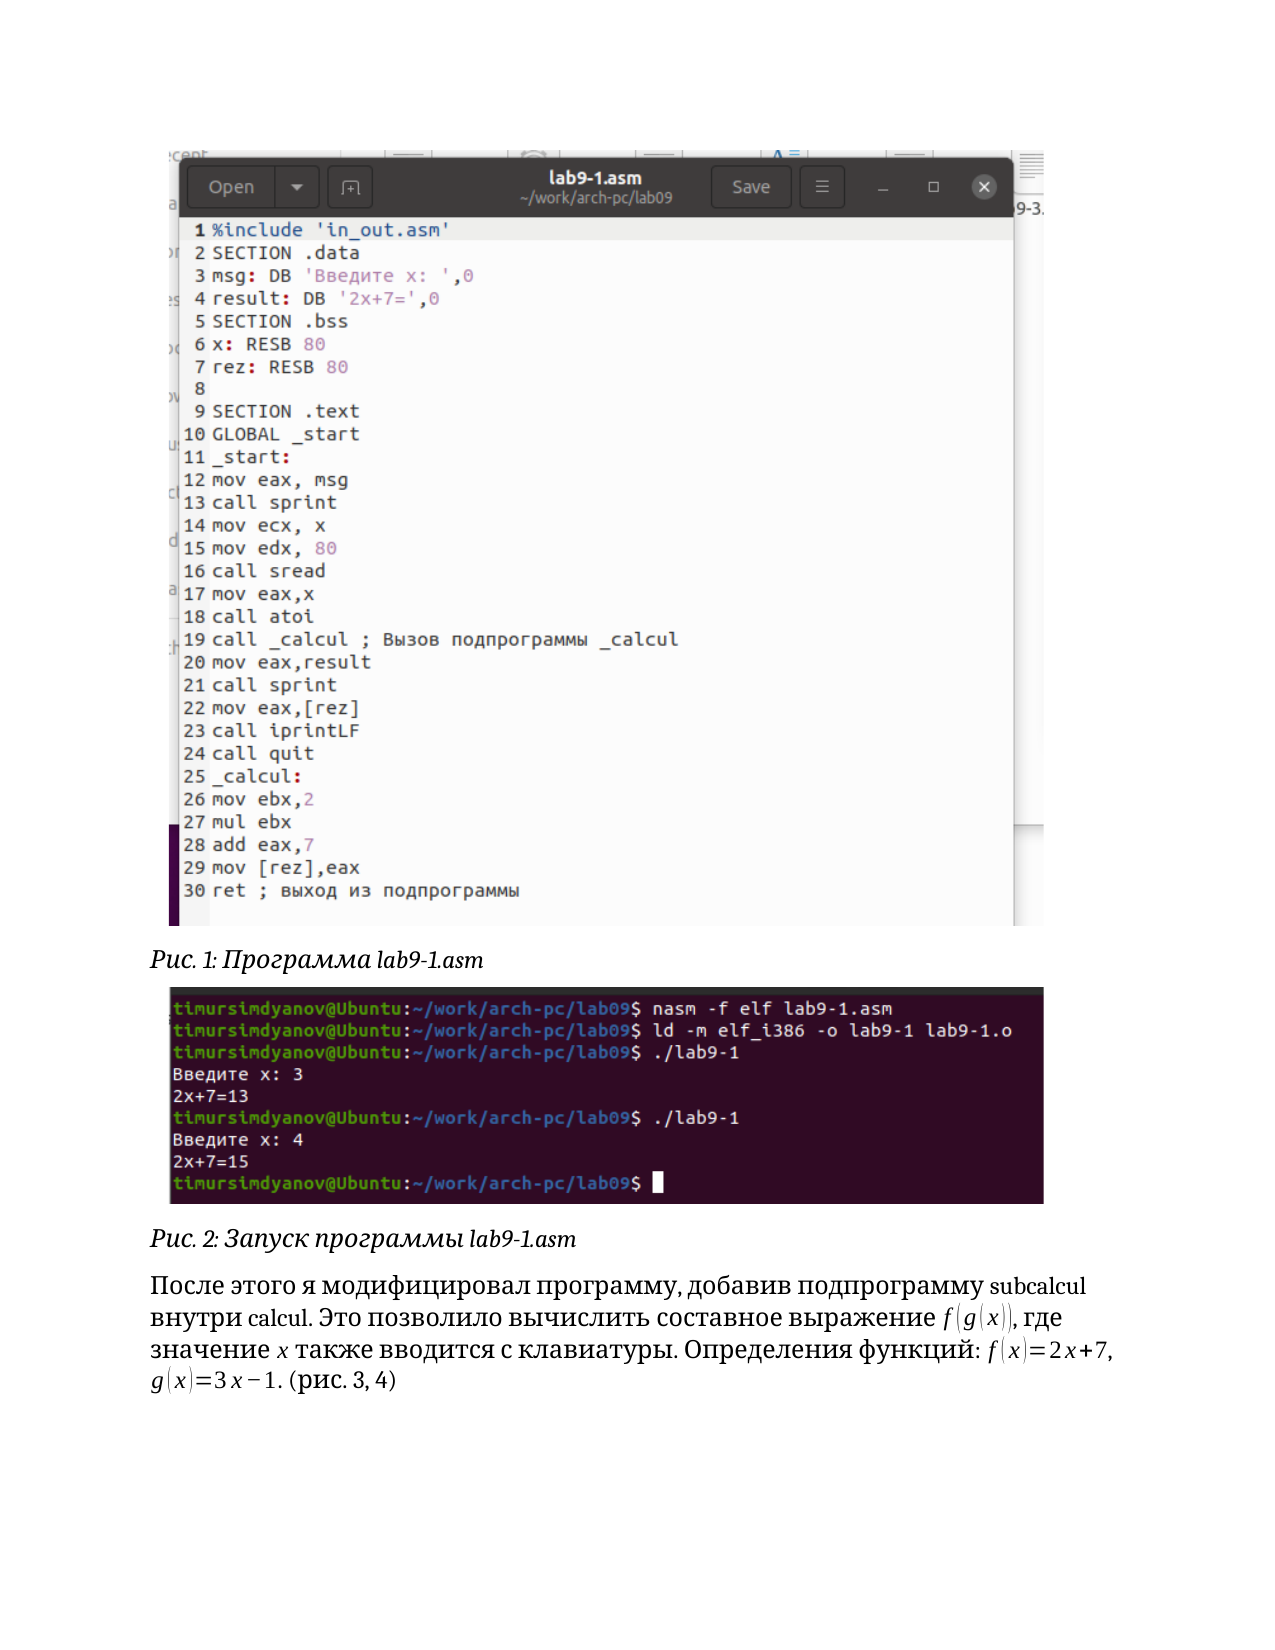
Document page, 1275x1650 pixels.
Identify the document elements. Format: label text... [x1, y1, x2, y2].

text После этого я модифицировал программу, добавив подпрограмму subcalcul внутри calcul. Это позволило вычислить составное выражение , где значение также вводится с клавиатуры. Определения функций: , . (рис. 3, 4) [150, 1272, 1125, 1396]
text Рис. 2: Запуск программы lab9-1.asm [150, 1224, 1125, 1253]
picture [168, 987, 1044, 1204]
text Рис. 1: Программа lab9-1.asm [150, 946, 1125, 975]
picture [168, 150, 1044, 926]
